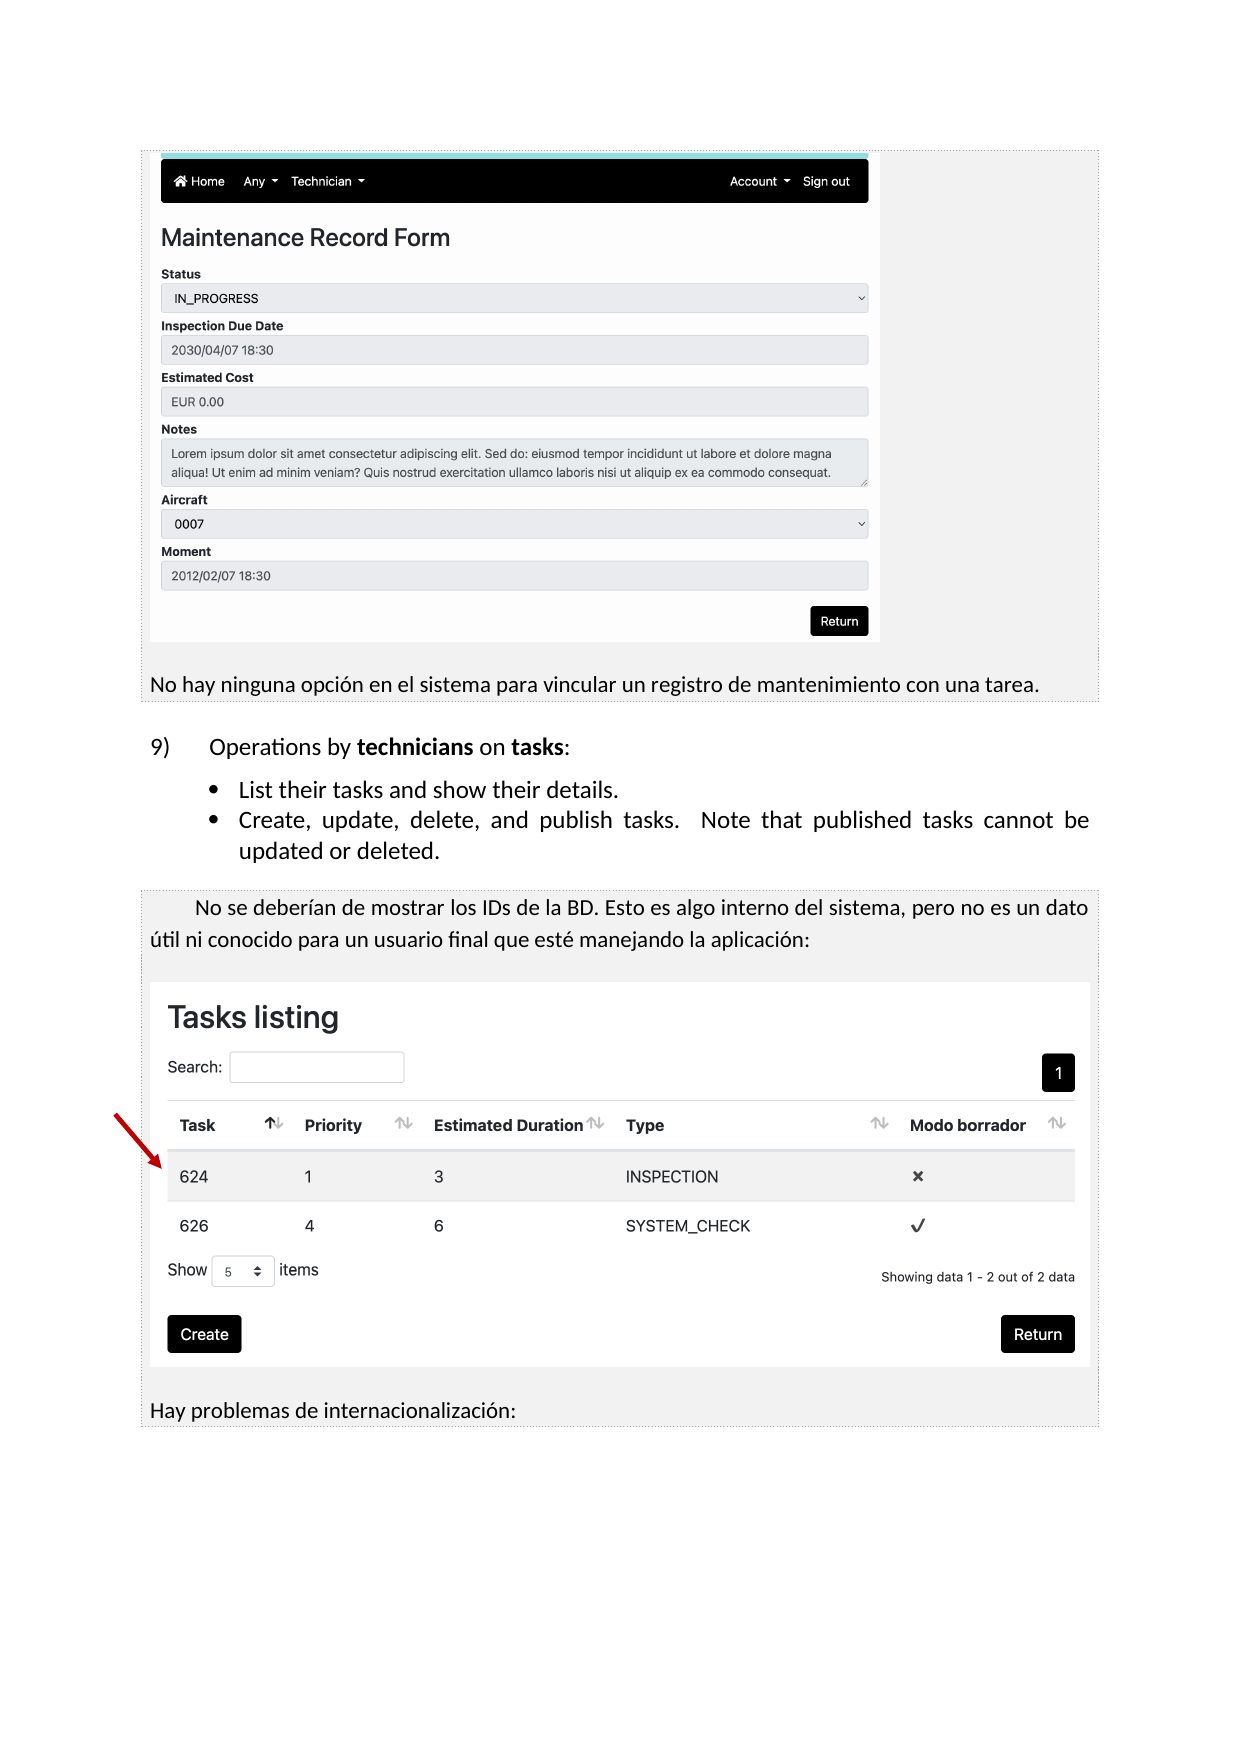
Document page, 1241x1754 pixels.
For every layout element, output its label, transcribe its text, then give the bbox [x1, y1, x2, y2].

text Hay problemas de internacionalización: [141, 1393, 1099, 1427]
text No se deberían de mostrar los IDs de la BD. Esto es algo interno del sistema, pero no es un dato útil ni conocido para un usuario final que esté manejando la aplicación: [141, 890, 1099, 954]
text Create, update, delete, and publish tasks. Note that published tasks cannot be updated or deleted. [209, 804, 1090, 865]
text No hay ninguna opción en el sistema para vincular un registro de mantenimiento con una tarea. [141, 667, 1099, 702]
picture [150, 153, 880, 642]
text List their tasks and show their details. [209, 774, 1090, 804]
text Operations by technicians on tasks: [150, 731, 1090, 761]
picture [150, 982, 1091, 1367]
